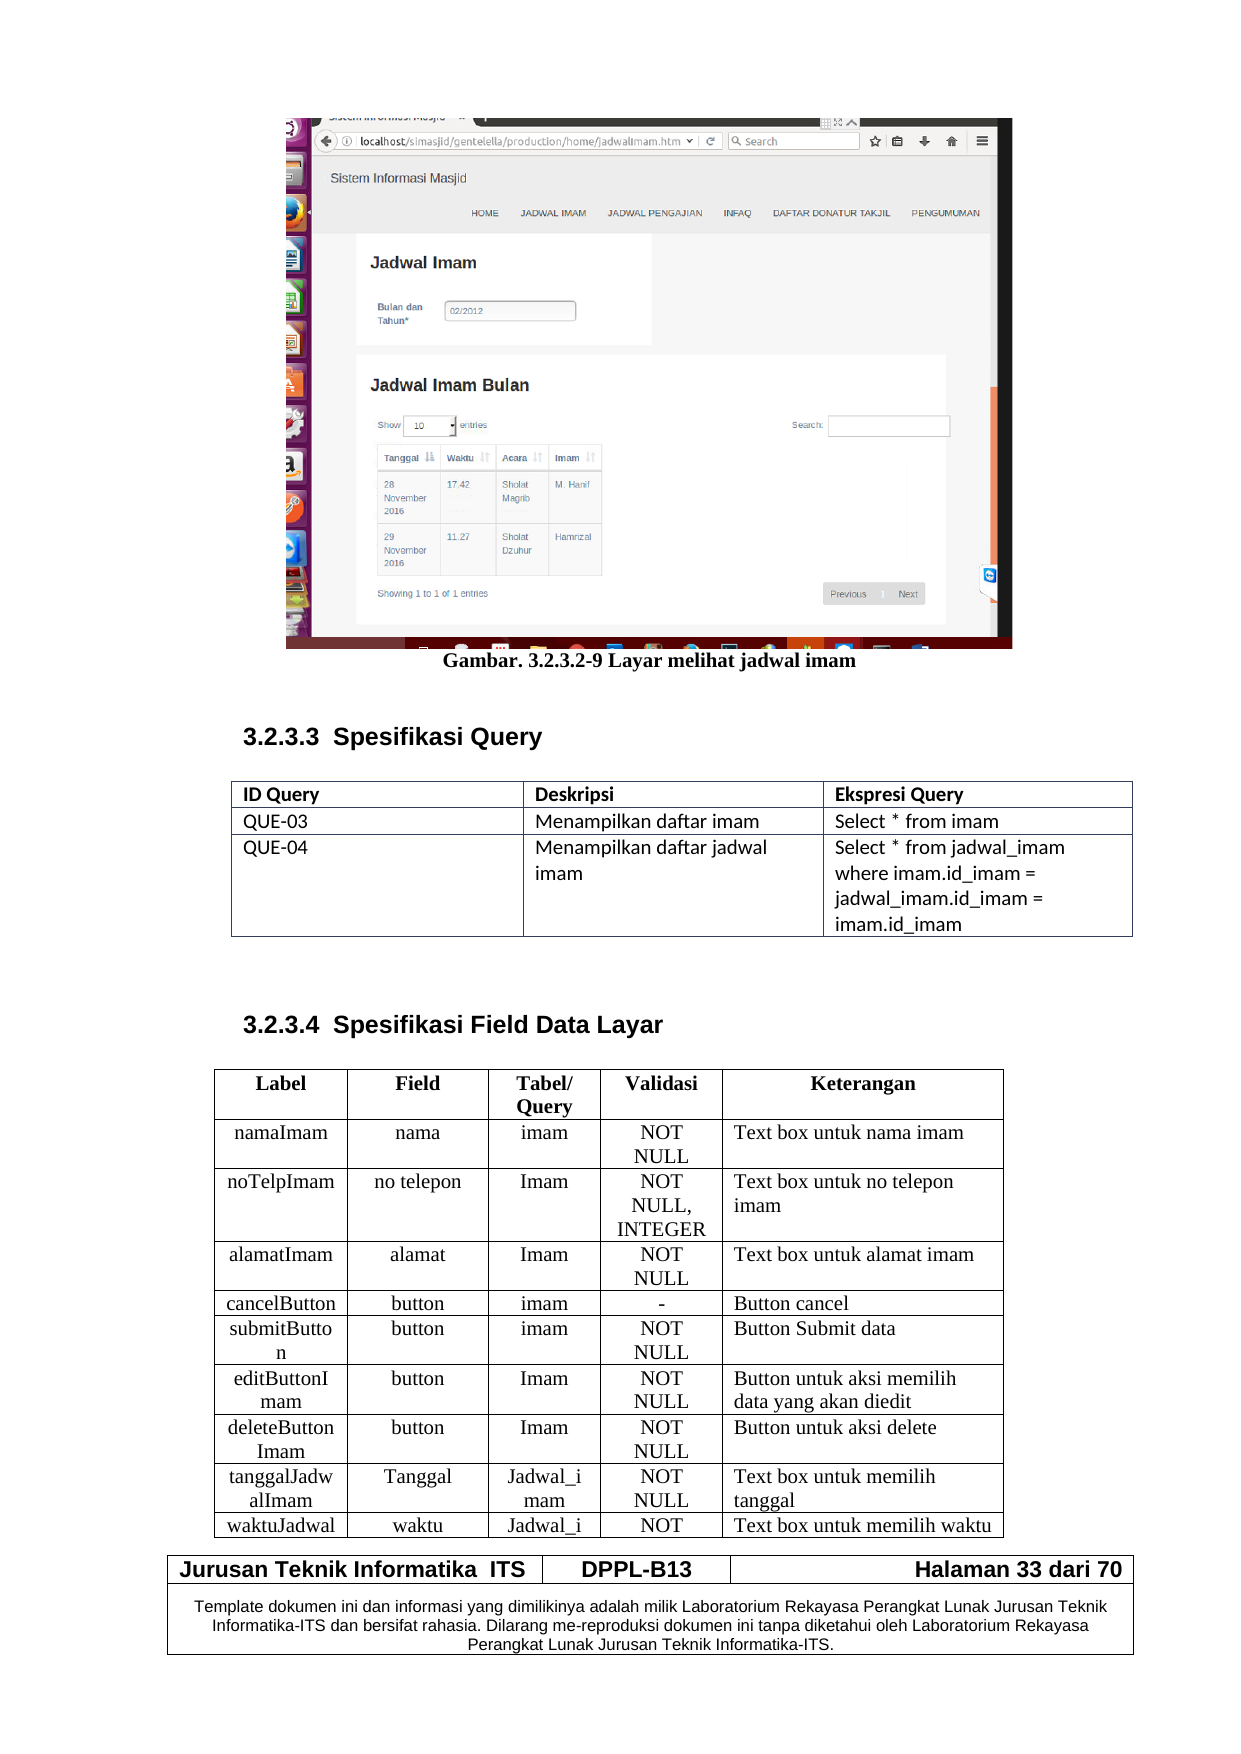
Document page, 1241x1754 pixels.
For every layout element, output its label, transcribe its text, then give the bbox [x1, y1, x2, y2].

table_cell Text box untuk alamat imam [723, 1242, 1003, 1290]
table_cell Jadwal_imam [489, 1513, 600, 1537]
table_header Keterangan [723, 1070, 1003, 1118]
table_cell imam [489, 1316, 600, 1364]
table_cell nama [348, 1120, 488, 1168]
table_cell NOT NULL [601, 1120, 722, 1168]
table_header Validasi [601, 1070, 722, 1118]
table_cell noTelpImam [215, 1169, 347, 1241]
picture [286, 118, 1013, 649]
table_cell button [348, 1415, 488, 1463]
table_cell Button untuk aksi delete [723, 1415, 1003, 1463]
text Gambar. 3.2.3.2-9 Layar melihat jadwal imam [177, 648, 1121, 672]
table_cell no telepon [348, 1169, 488, 1241]
table_cell NOT NULL [601, 1316, 722, 1364]
table_cell Button cancel [723, 1291, 1003, 1315]
table_cell Select * from imam [824, 808, 1132, 833]
table_cell imam [489, 1120, 600, 1168]
table_header Field [348, 1070, 488, 1118]
table_cell namaImam [215, 1120, 347, 1168]
table_cell Jadwal_imam [489, 1464, 600, 1512]
table_cell Imam [489, 1242, 600, 1290]
table_cell cancelButton [215, 1291, 347, 1315]
table_cell Imam [489, 1365, 600, 1413]
table_cell Button untuk aksi memilih data yang akan diedit [723, 1365, 1003, 1413]
table_cell alamatImam [215, 1242, 347, 1290]
table_cell tanggalJadwalImam [215, 1464, 347, 1512]
table_header ID Query [232, 782, 523, 807]
table_cell Text box untuk no telepon imam [723, 1169, 1003, 1241]
subtitle Spesifikasi Query [243, 721, 1121, 750]
subtitle Spesifikasi Field Data Layar [243, 1010, 1121, 1039]
table_cell NOT NULL [601, 1415, 722, 1463]
table_cell imam [489, 1291, 600, 1315]
table_cell NOT NULL, INTEGER [601, 1169, 722, 1241]
table_cell NOT NULL [601, 1365, 722, 1413]
table_cell Imam [489, 1415, 600, 1463]
table_cell NOT NULL [601, 1513, 722, 1537]
table_cell - [601, 1291, 722, 1315]
table_cell Button Submit data [723, 1316, 1003, 1364]
table_cell NOT NULL [601, 1242, 722, 1290]
table_cell waktu [348, 1513, 488, 1537]
table_cell QUE-04 [232, 835, 523, 936]
table_cell submitButton [215, 1316, 347, 1364]
table_header Deskripsi [524, 782, 823, 807]
table_cell Menampilkan daftar imam [524, 808, 823, 833]
table_cell NOT NULL [601, 1464, 722, 1512]
table_cell editButtonImam [215, 1365, 347, 1413]
table_cell waktuJadwalImam [215, 1513, 347, 1537]
table_cell Text box untuk nama imam [723, 1120, 1003, 1168]
table_header Ekspresi Query [824, 782, 1132, 807]
table_cell button [348, 1365, 488, 1413]
table_cell Imam [489, 1169, 600, 1241]
table_cell alamat [348, 1242, 488, 1290]
table_header Label [215, 1070, 347, 1118]
table_cell button [348, 1316, 488, 1364]
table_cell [723, 1513, 1003, 1537]
table_cell deleteButtonImam [215, 1415, 347, 1463]
table_header Tabel/ Query [489, 1070, 600, 1118]
table_cell Menampilkan daftar jadwal imam [524, 835, 823, 936]
table_cell button [348, 1291, 488, 1315]
table_cell Text box untuk memilih tanggal [723, 1464, 1003, 1512]
table_cell QUE-03 [232, 808, 523, 833]
table_cell Tanggal [348, 1464, 488, 1512]
table_cell Select * from jadwal_imam where imam.id_imam = jadwal_imam.id_imam = imam.id_imam [824, 835, 1132, 936]
